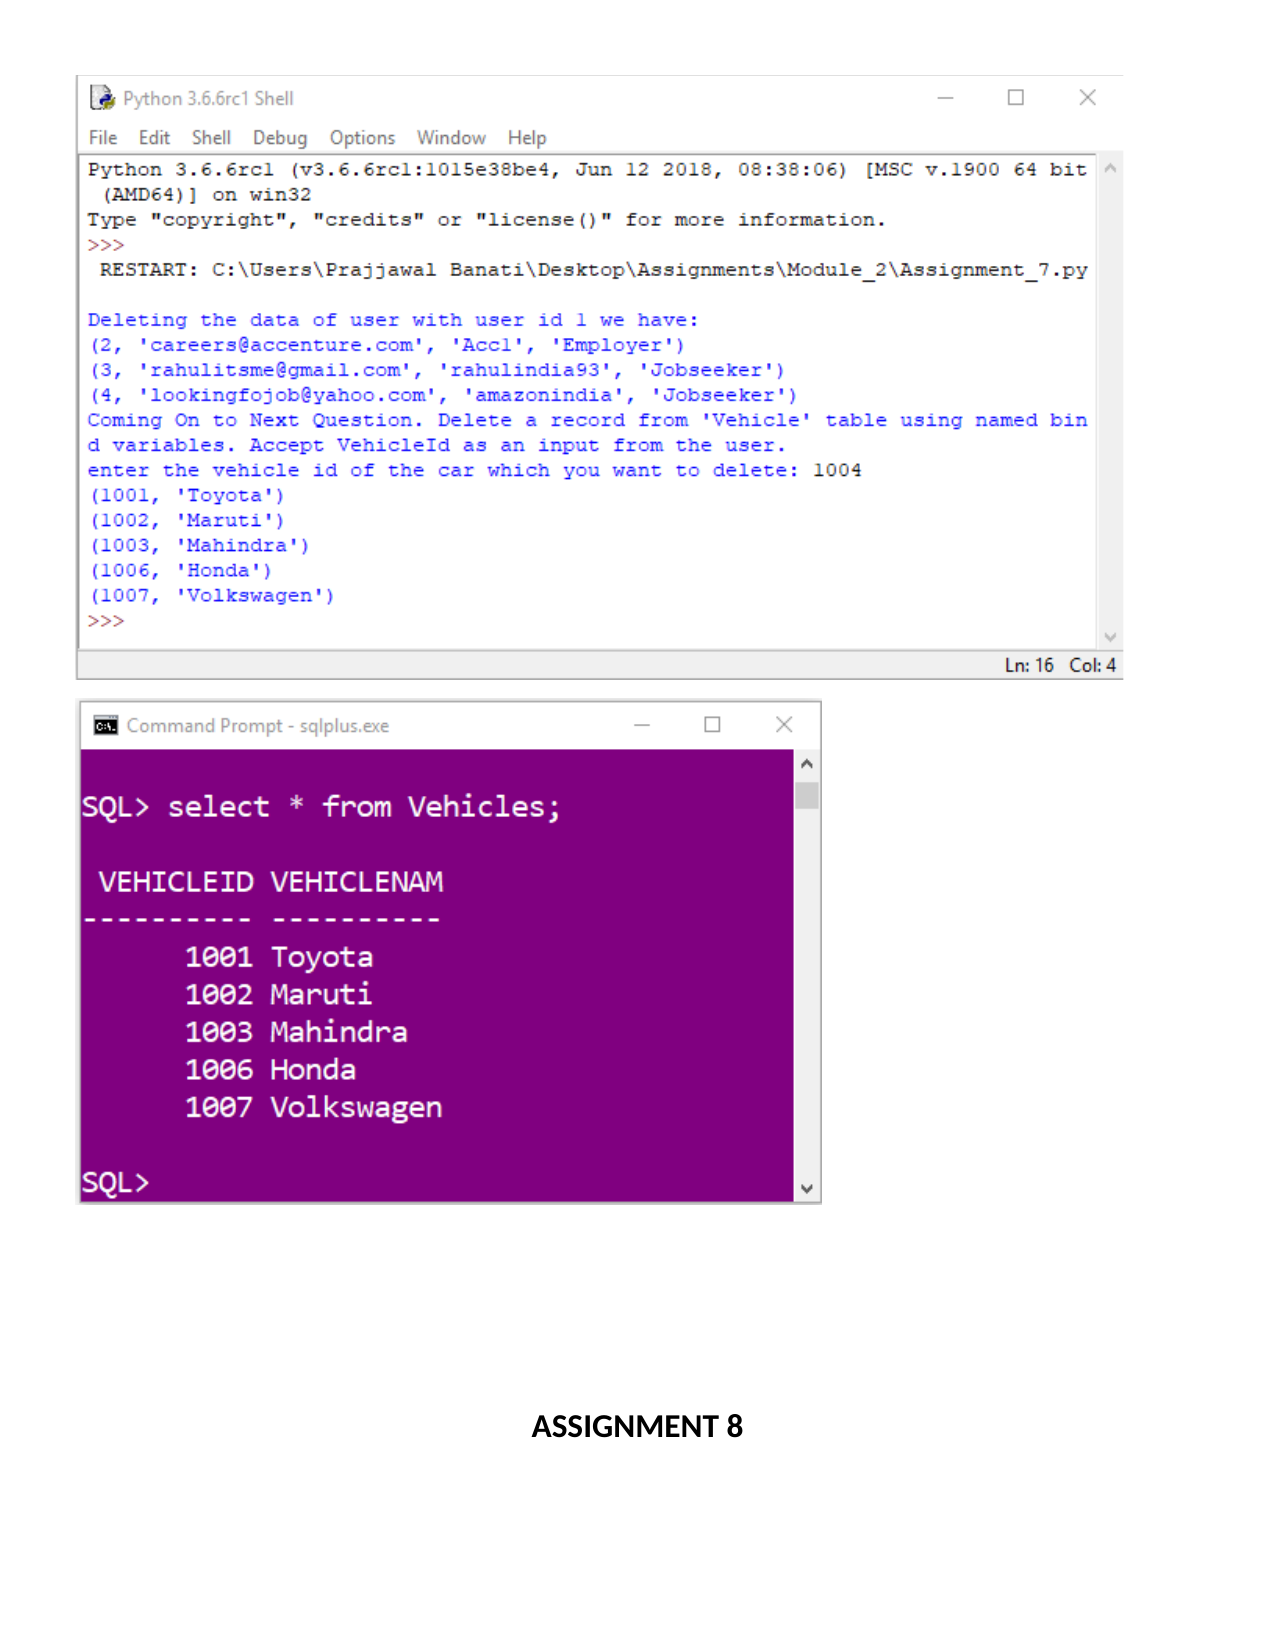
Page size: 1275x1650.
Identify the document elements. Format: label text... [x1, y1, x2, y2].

picture [75, 75, 1124, 680]
text ASSIGNMENT 8 [75, 1406, 1200, 1446]
picture [75, 698, 822, 1205]
